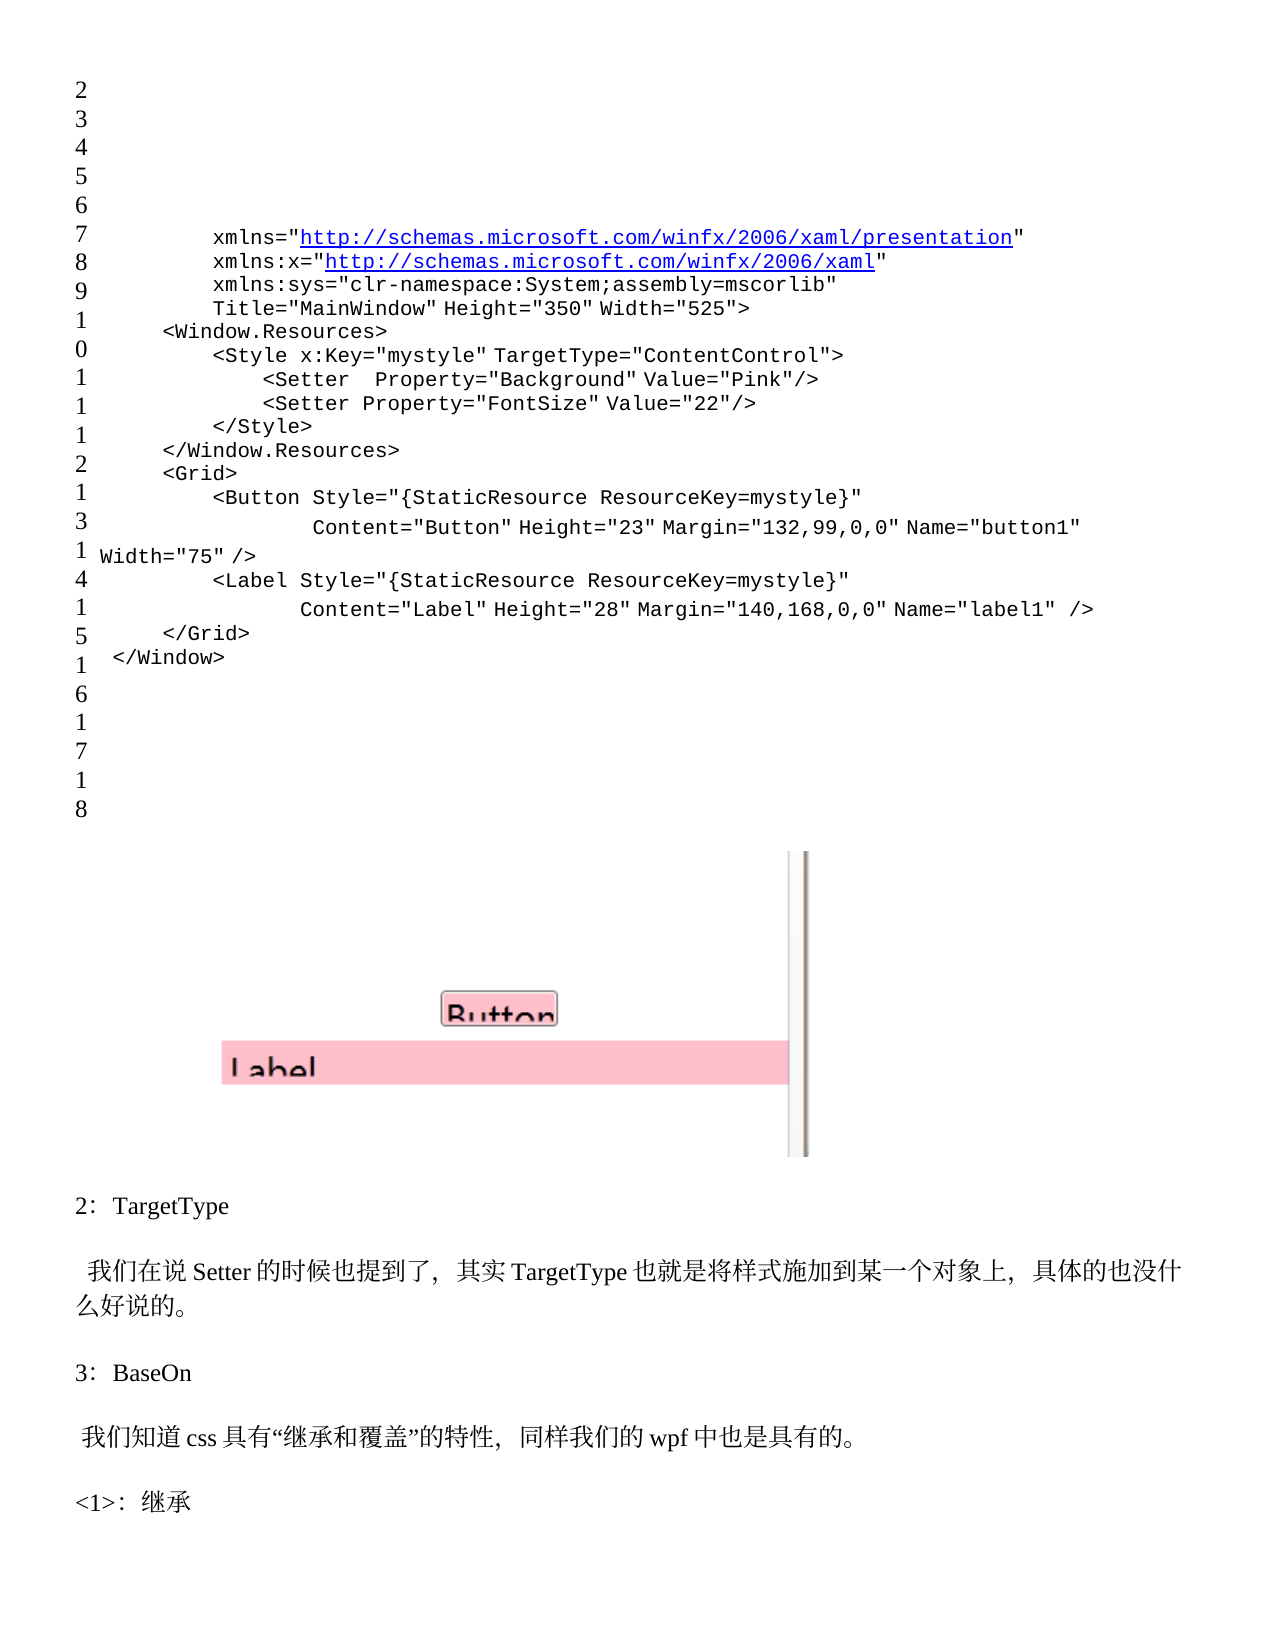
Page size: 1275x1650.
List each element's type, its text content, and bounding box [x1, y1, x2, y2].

text 我们在说Setter的时候也提到了，其实TargetType也就是将样式施加到某一个对象上，具体的也没什么好说的。 [75, 1251, 1200, 1323]
table_cell 1 2 3 4 5 6 7 8 9 10 11 12 13 14 15 16 17 18 [75, 75, 100, 822]
picture [75, 851, 810, 1157]
text 3：BaseOn [75, 1352, 1200, 1388]
text 我们知道css具有“继承和覆盖”的特性，同样我们的wpf中也是具有的。 [75, 1417, 1200, 1453]
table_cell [100, 75, 1200, 822]
text <1>：继承 [75, 1482, 1200, 1518]
text 2：TargetType [75, 1186, 1200, 1222]
